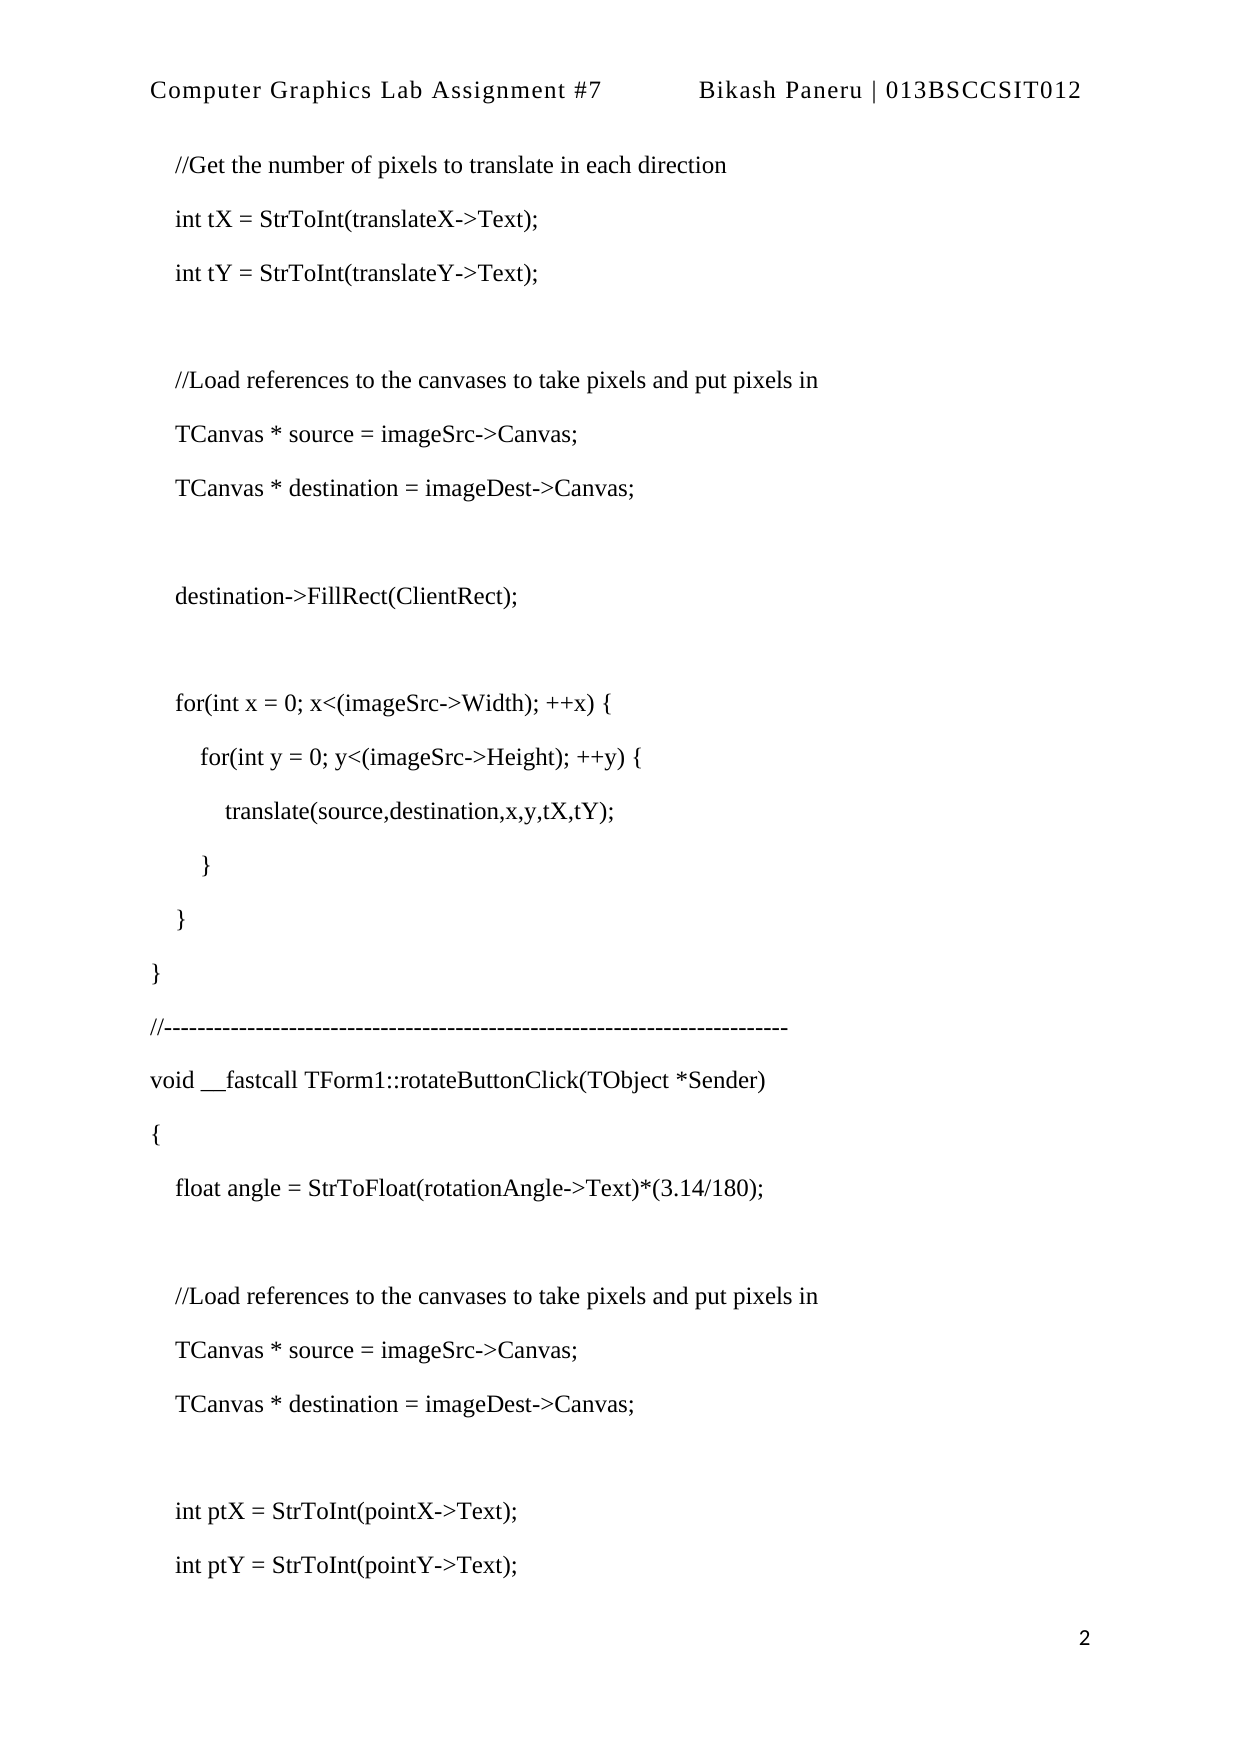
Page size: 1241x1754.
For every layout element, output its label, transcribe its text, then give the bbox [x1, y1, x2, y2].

text int tY = StrToInt(translateY->Text); [150, 258, 1090, 286]
text TCanvas * source = imageSrc->Canvas; [150, 419, 1090, 448]
text TCanvas * source = imageSrc->Canvas; [150, 1335, 1090, 1363]
text //Get the number of pixels to translate in each direction [150, 150, 1090, 179]
text { [150, 1119, 1090, 1148]
text } [150, 904, 1090, 933]
text int ptX = StrToInt(pointX->Text); [150, 1496, 1090, 1525]
text void __fastcall TForm1::rotateButtonClick(TObject *Sender) [150, 1066, 1090, 1094]
text destination->FillRect(ClientRect); [150, 581, 1090, 609]
text TCanvas * destination = imageDest->Canvas; [150, 473, 1090, 502]
text int tX = StrToInt(translateX->Text); [150, 204, 1090, 233]
text //Load references to the canvases to take pixels and put pixels in [150, 365, 1090, 394]
text for(int y = 0; y<(imageSrc->Height); ++y) { [150, 742, 1090, 771]
text TCanvas * destination = imageDest->Canvas; [150, 1389, 1090, 1417]
text //--------------------------------------------------------------------------- [150, 1012, 1090, 1040]
text //Load references to the canvases to take pixels and put pixels in [150, 1281, 1090, 1310]
text float angle = StrToFloat(rotationAngle->Text)*(3.14/180); [150, 1173, 1090, 1202]
text } [150, 850, 1090, 879]
text int ptY = StrToInt(pointY->Text); [150, 1550, 1090, 1579]
text for(int x = 0; x<(imageSrc->Width); ++x) { [150, 688, 1090, 717]
text } [150, 958, 1090, 987]
text translate(source,destination,x,y,tX,tY); [150, 796, 1090, 825]
